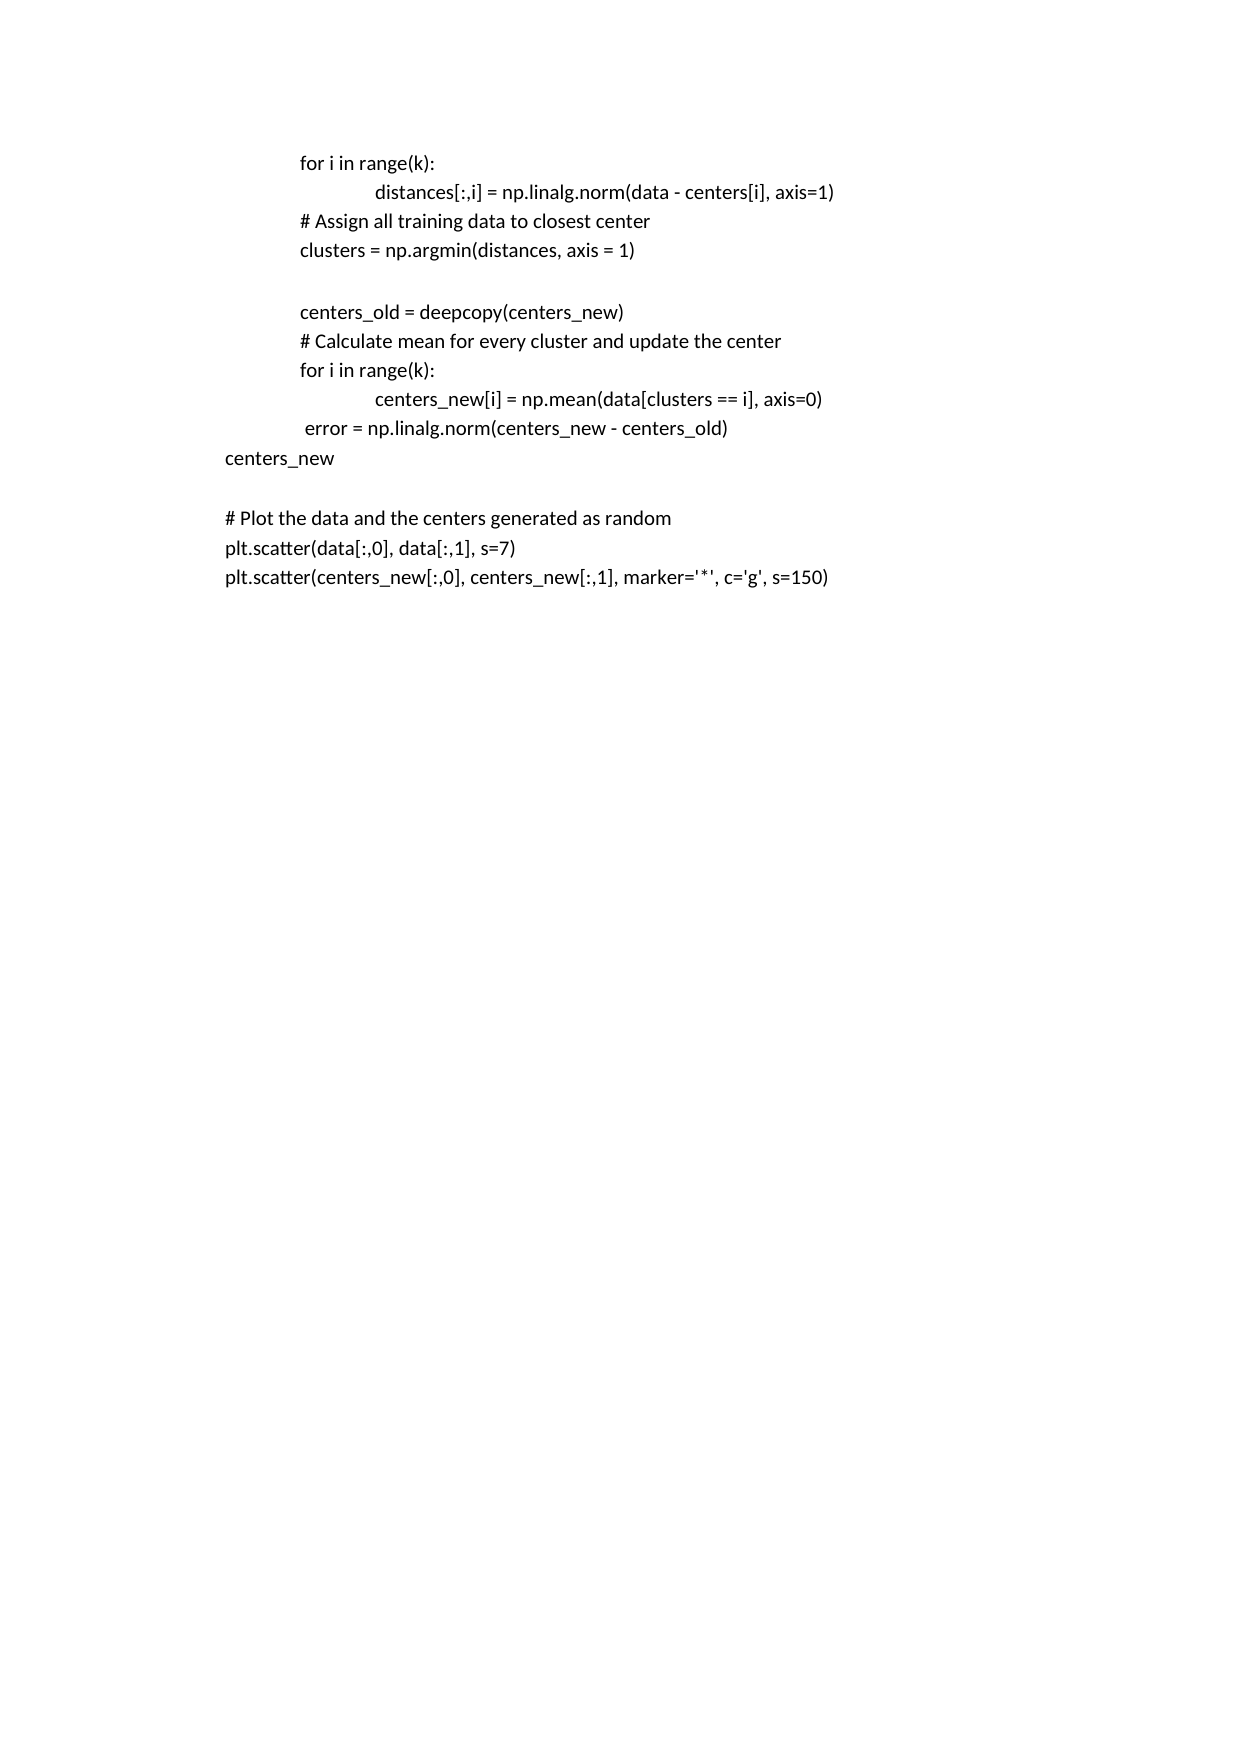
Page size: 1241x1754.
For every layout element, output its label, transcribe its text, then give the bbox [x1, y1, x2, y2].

text centers_old = deepcopy(centers_new) [150, 299, 1090, 324]
text clusters = np.argmin(distances, axis = 1) [150, 237, 1090, 263]
text centers_new [150, 445, 1090, 470]
text for i in range(k): [150, 357, 1090, 383]
text centers_new[i] = np.mean(data[clusters == i], axis=0) [150, 386, 1090, 412]
text plt.scatter(centers_new[:,0], centers_new[:,1], marker='*', c='g', s=150) [150, 564, 1090, 589]
text # Assign all training data to closest center [150, 208, 1090, 234]
text for i in range(k): [150, 150, 1090, 175]
text error = np.linalg.norm(centers_new - centers_old) [150, 416, 1090, 441]
text distances[:,i] = np.linalg.norm(data - centers[i], axis=1) [150, 179, 1090, 204]
text plt.scatter(data[:,0], data[:,1], s=7) [150, 535, 1090, 560]
text # Calculate mean for every cluster and update the center [150, 328, 1090, 353]
text # Plot the data and the centers generated as random [150, 506, 1090, 531]
